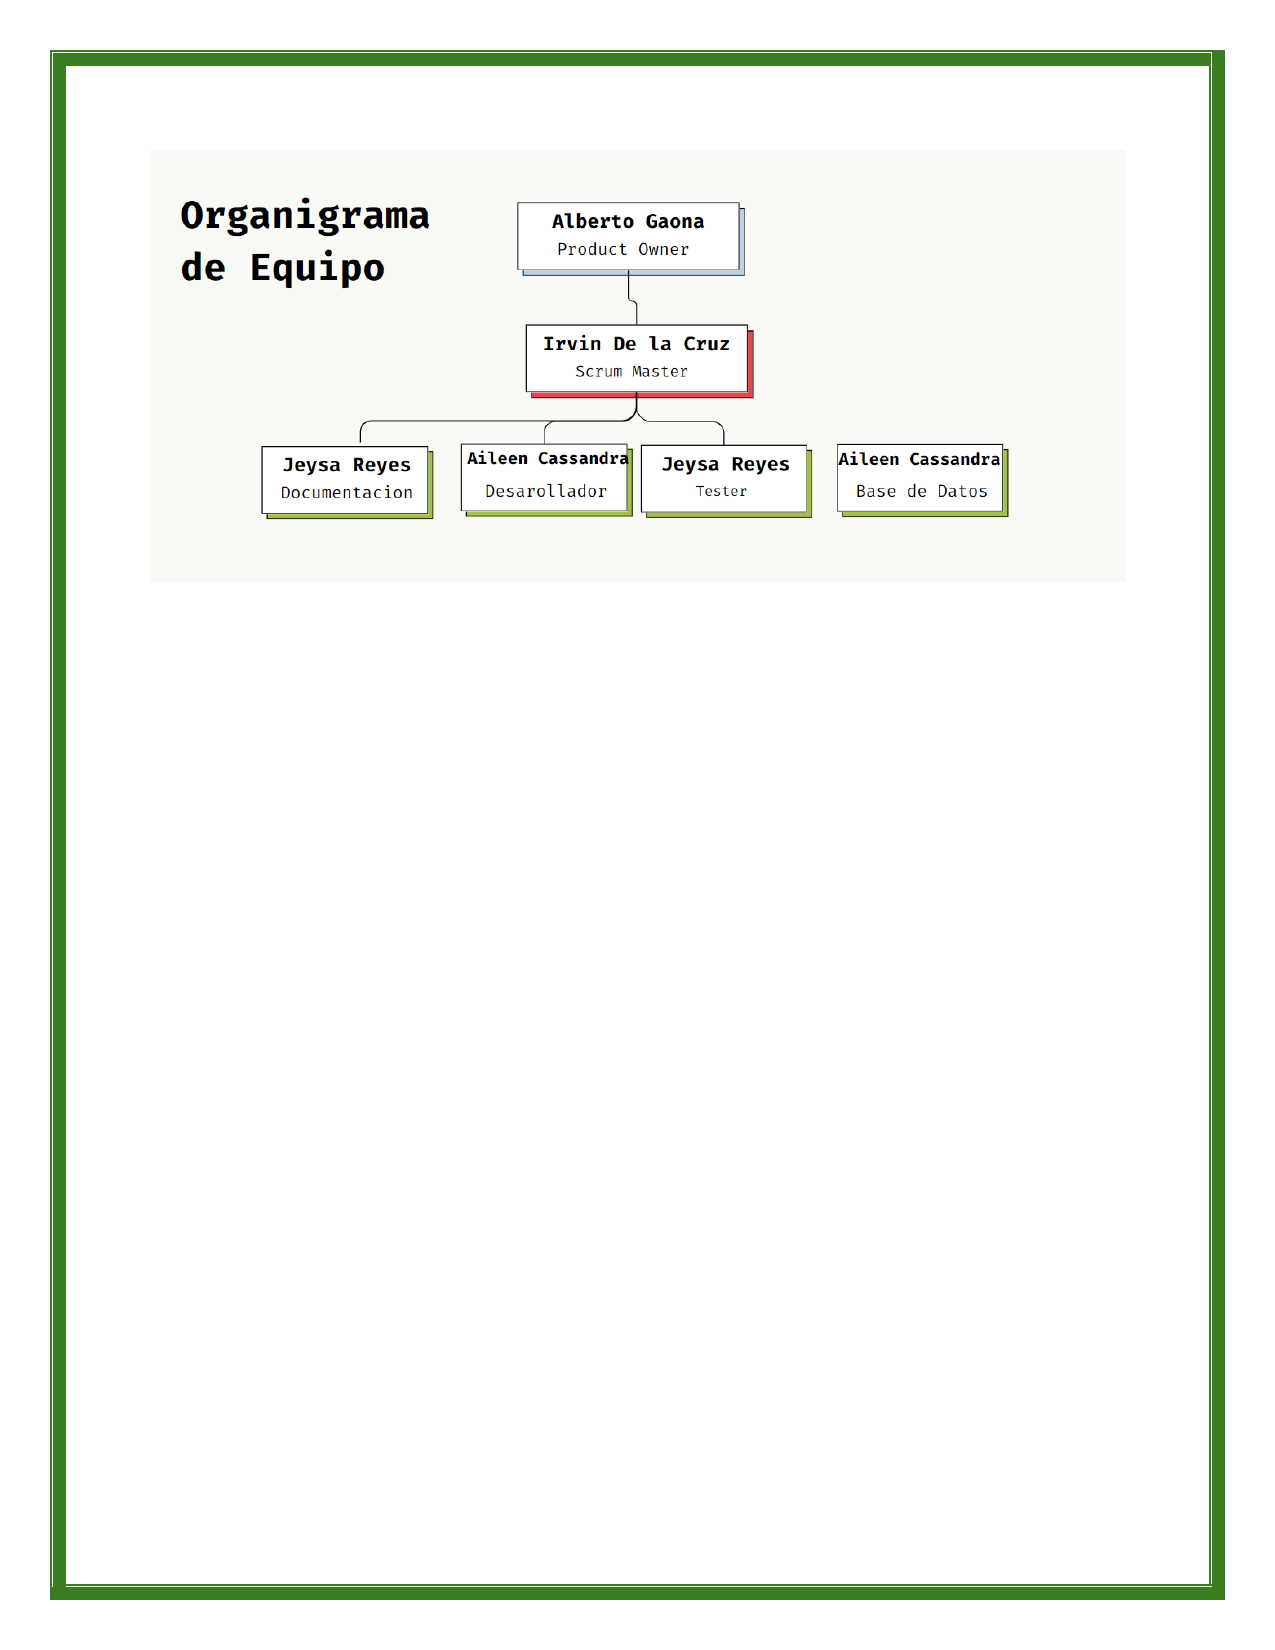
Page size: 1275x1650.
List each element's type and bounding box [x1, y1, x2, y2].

picture [150, 150, 1125, 582]
